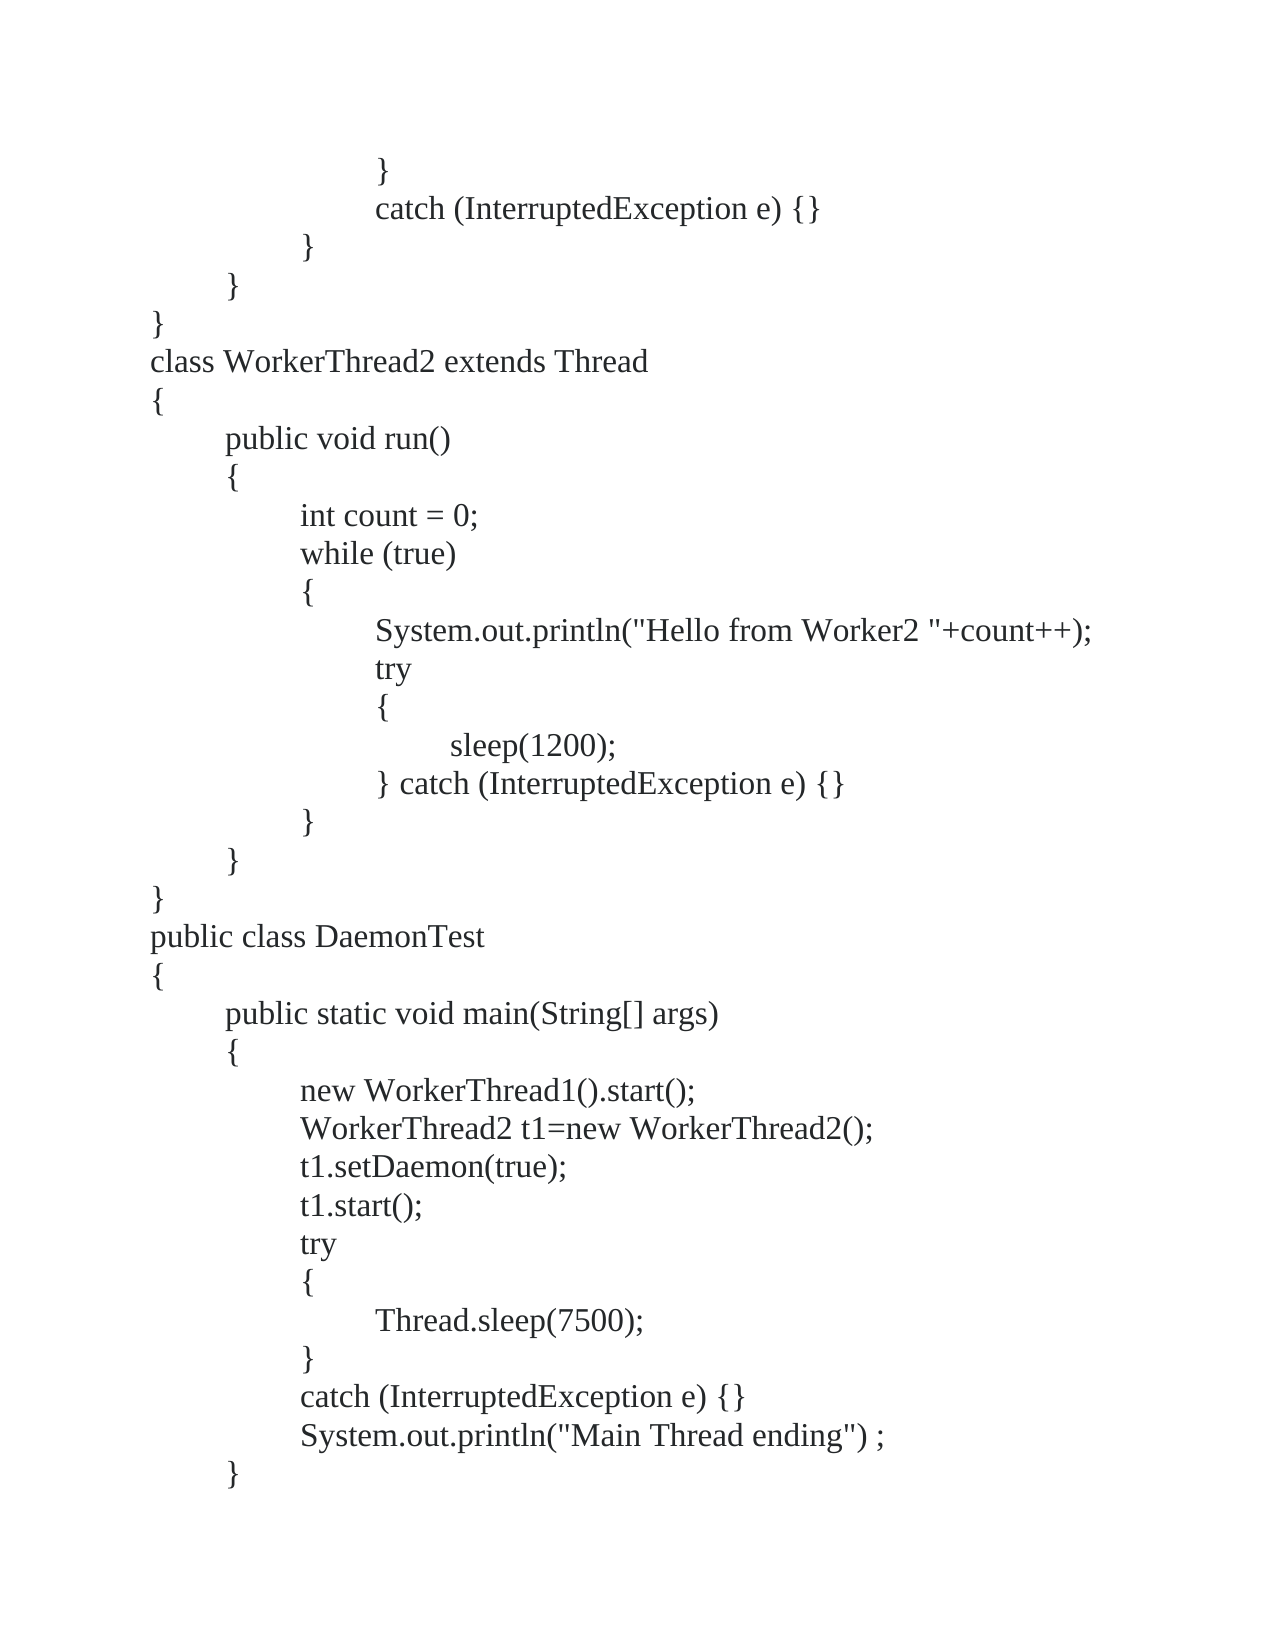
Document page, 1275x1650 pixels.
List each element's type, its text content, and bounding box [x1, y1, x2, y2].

text { [300, 1262, 1125, 1300]
text } [150, 878, 1125, 917]
text class WorkerThread2 extends Thread [150, 342, 1125, 380]
text } [300, 1338, 1125, 1377]
text } catch (InterruptedException e) {} [375, 763, 1125, 802]
text { [375, 687, 1125, 725]
text public void run() [225, 418, 1125, 457]
text int count = 0; [300, 495, 1125, 533]
text sleep(1200); [375, 725, 1125, 763]
text } [225, 1453, 1125, 1492]
text public static void main(String[] args) [225, 993, 1125, 1032]
text System.out.println("Hello from Worker2 "+count++); [300, 610, 1125, 648]
text Thread.sleep(7500); [300, 1300, 1125, 1338]
text { [300, 572, 1125, 610]
text System.out.println("Main Thread ending") ; [300, 1415, 1125, 1453]
text { [150, 380, 1125, 418]
text t1.start(); [300, 1185, 1125, 1223]
text try [375, 648, 1125, 687]
text try [300, 1223, 1125, 1262]
text { [225, 1032, 1125, 1070]
text { [225, 457, 1125, 495]
text } [375, 150, 1125, 188]
text t1.setDaemon(true); [300, 1147, 1125, 1185]
text while (true) [300, 533, 1125, 572]
text } [150, 303, 1125, 342]
text } [225, 840, 1125, 878]
text new WorkerThread1().start(); [300, 1070, 1125, 1108]
text WorkerThread2 t1=new WorkerThread2(); [300, 1108, 1125, 1147]
text { [150, 955, 1125, 993]
text } [150, 265, 1125, 303]
text } [300, 802, 1125, 840]
text } [225, 227, 1125, 265]
text catch (InterruptedException e) {} [300, 1377, 1125, 1415]
text catch (InterruptedException e) {} [300, 188, 1125, 227]
text public class DaemonTest [150, 917, 1125, 955]
